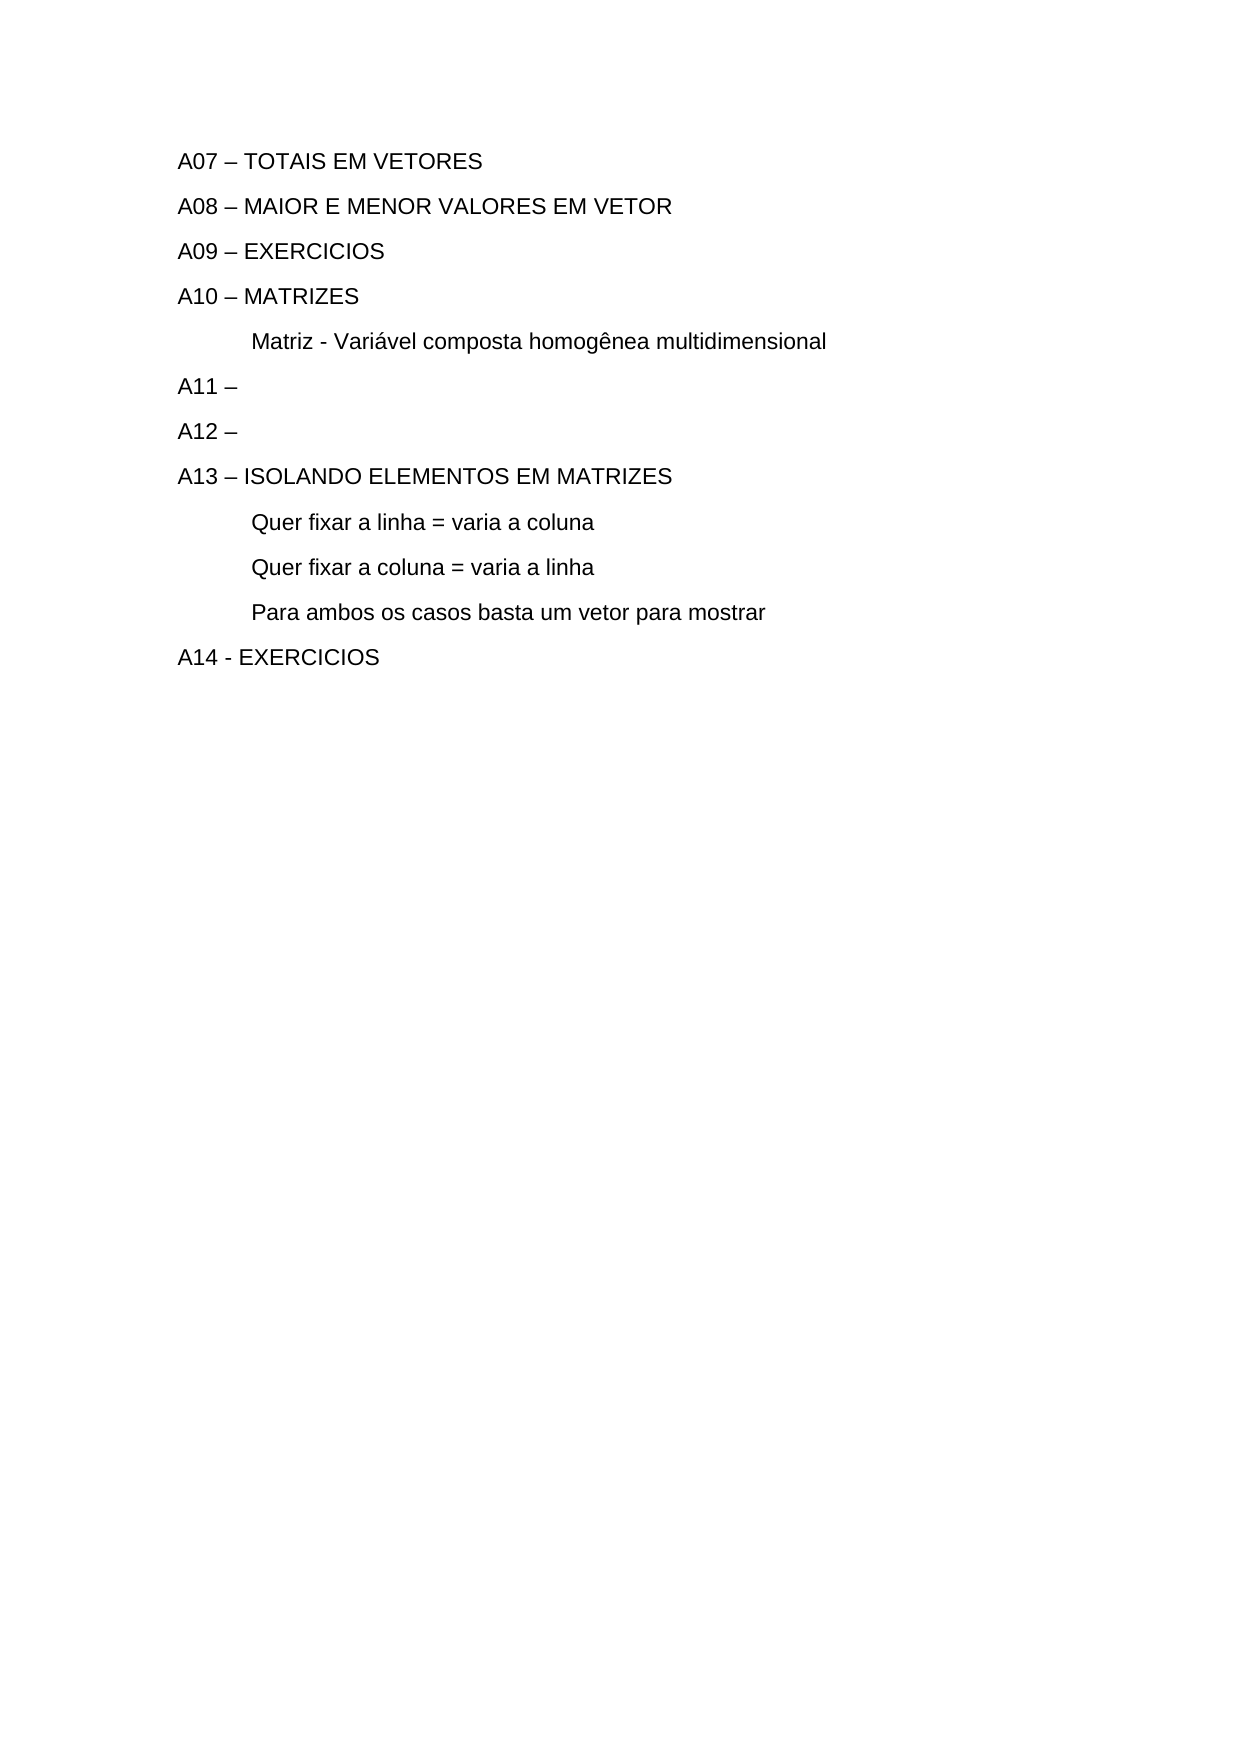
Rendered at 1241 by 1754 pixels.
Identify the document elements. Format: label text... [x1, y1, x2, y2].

text A13 – ISOLANDO ELEMENTOS EM MATRIZES [177, 463, 1063, 490]
text A07 – TOTAIS EM VETORES [177, 148, 1063, 174]
text A11 – [177, 373, 1063, 399]
text Matriz - Variável composta homogênea multidimensional [177, 328, 1063, 354]
text A12 – [177, 418, 1063, 444]
text Quer fixar a coluna = varia a linha [177, 553, 1063, 580]
text Quer fixar a linha = varia a coluna [177, 508, 1063, 535]
text A14 - EXERCICIOS [177, 644, 1063, 670]
text A09 – EXERCICIOS [177, 238, 1063, 264]
text A08 – MAIOR E MENOR VALORES EM VETOR [177, 193, 1063, 219]
text A10 – MATRIZES [177, 283, 1063, 309]
text Para ambos os casos basta um vetor para mostrar [177, 599, 1063, 625]
